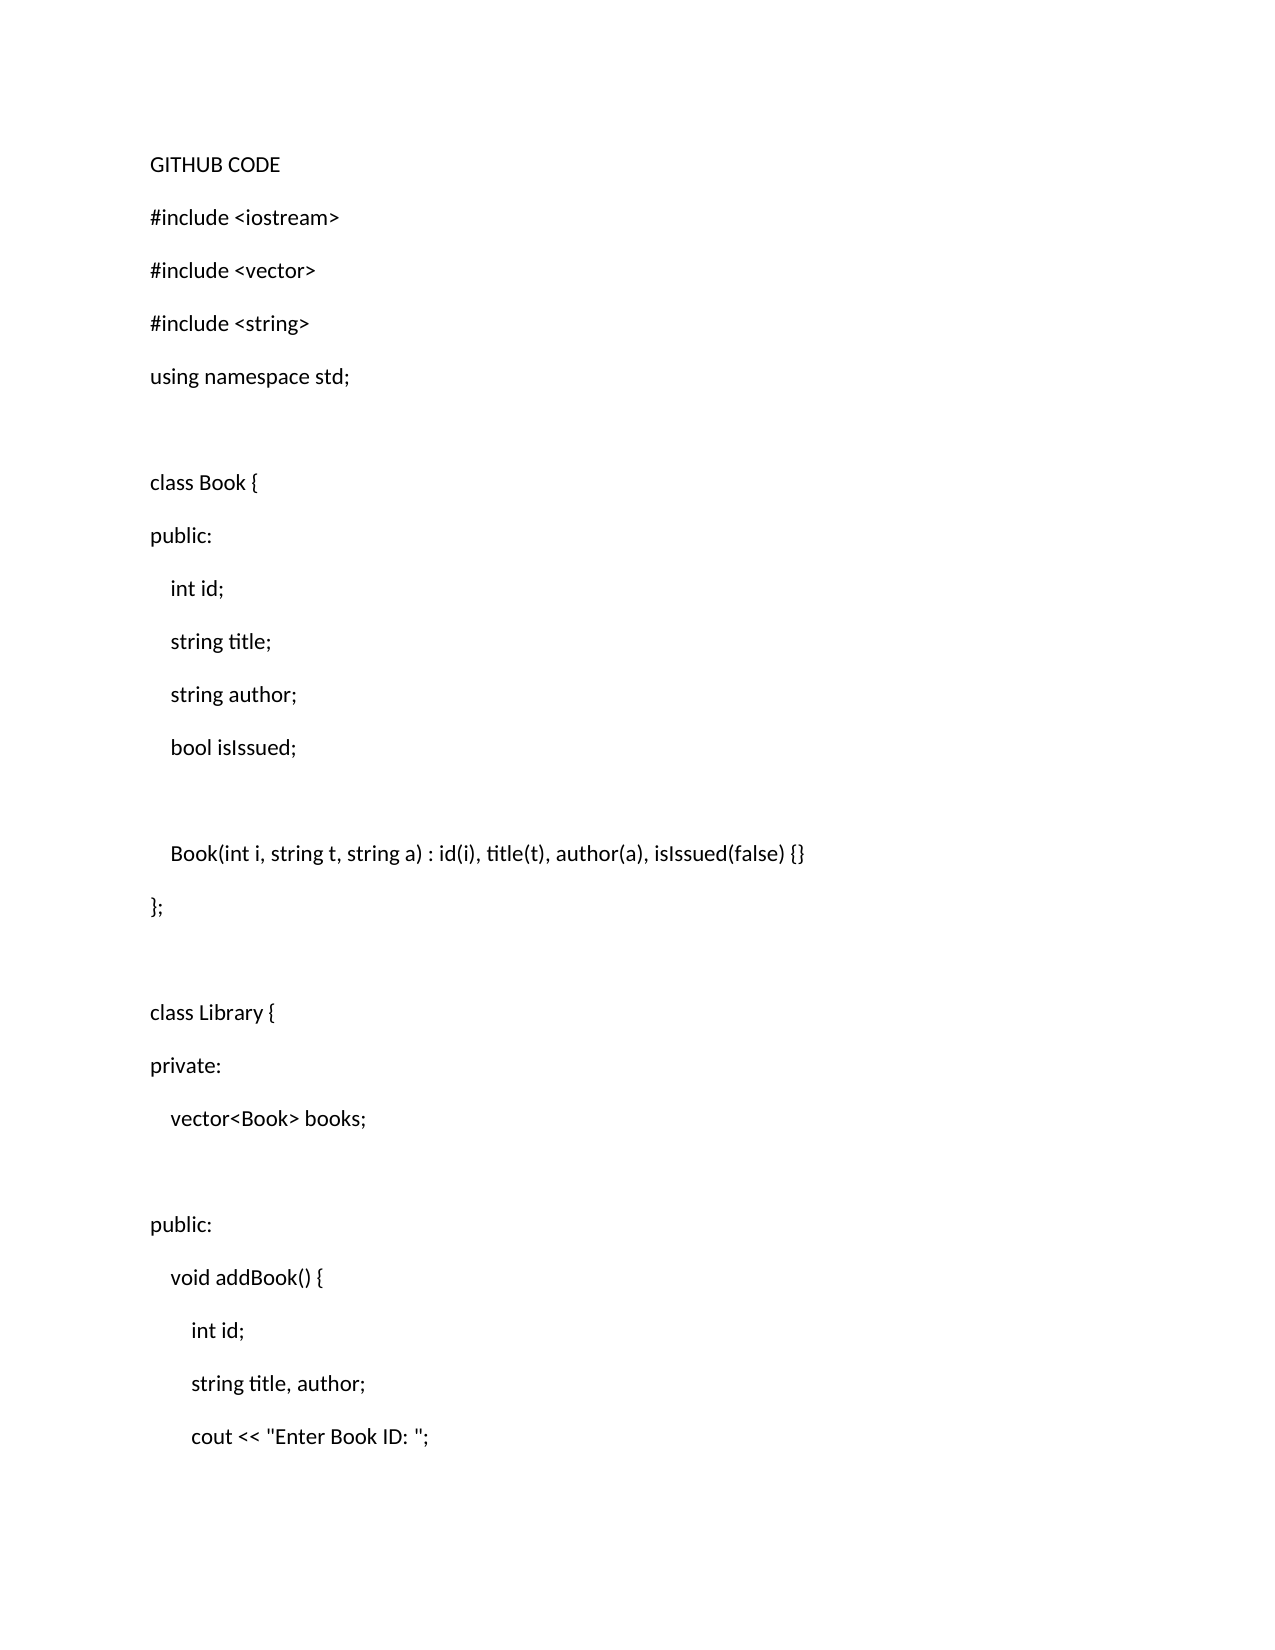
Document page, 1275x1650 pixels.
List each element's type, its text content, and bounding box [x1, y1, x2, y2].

text #include <iostream> [150, 203, 1125, 231]
text void addBook() { [150, 1263, 1125, 1291]
text class Book { [150, 468, 1125, 496]
text #include <string> [150, 309, 1125, 337]
text string author; [150, 680, 1125, 708]
text GITHUB CODE [150, 150, 1125, 178]
text public: [150, 1210, 1125, 1238]
text Book(int i, string t, string a) : id(i), title(t), author(a), isIssued(false) {} [150, 839, 1125, 867]
text #include <vector> [150, 256, 1125, 284]
text class Library { [150, 998, 1125, 1026]
text cout << "Enter Book ID: "; [150, 1422, 1125, 1451]
text vector<Book> books; [150, 1104, 1125, 1132]
text int id; [150, 574, 1125, 602]
text using namespace std; [150, 362, 1125, 390]
text int id; [150, 1316, 1125, 1344]
text bool isIssued; [150, 733, 1125, 761]
text }; [150, 892, 1125, 920]
text string title; [150, 627, 1125, 655]
text public: [150, 521, 1125, 549]
text private: [150, 1051, 1125, 1079]
text string title, author; [150, 1369, 1125, 1397]
